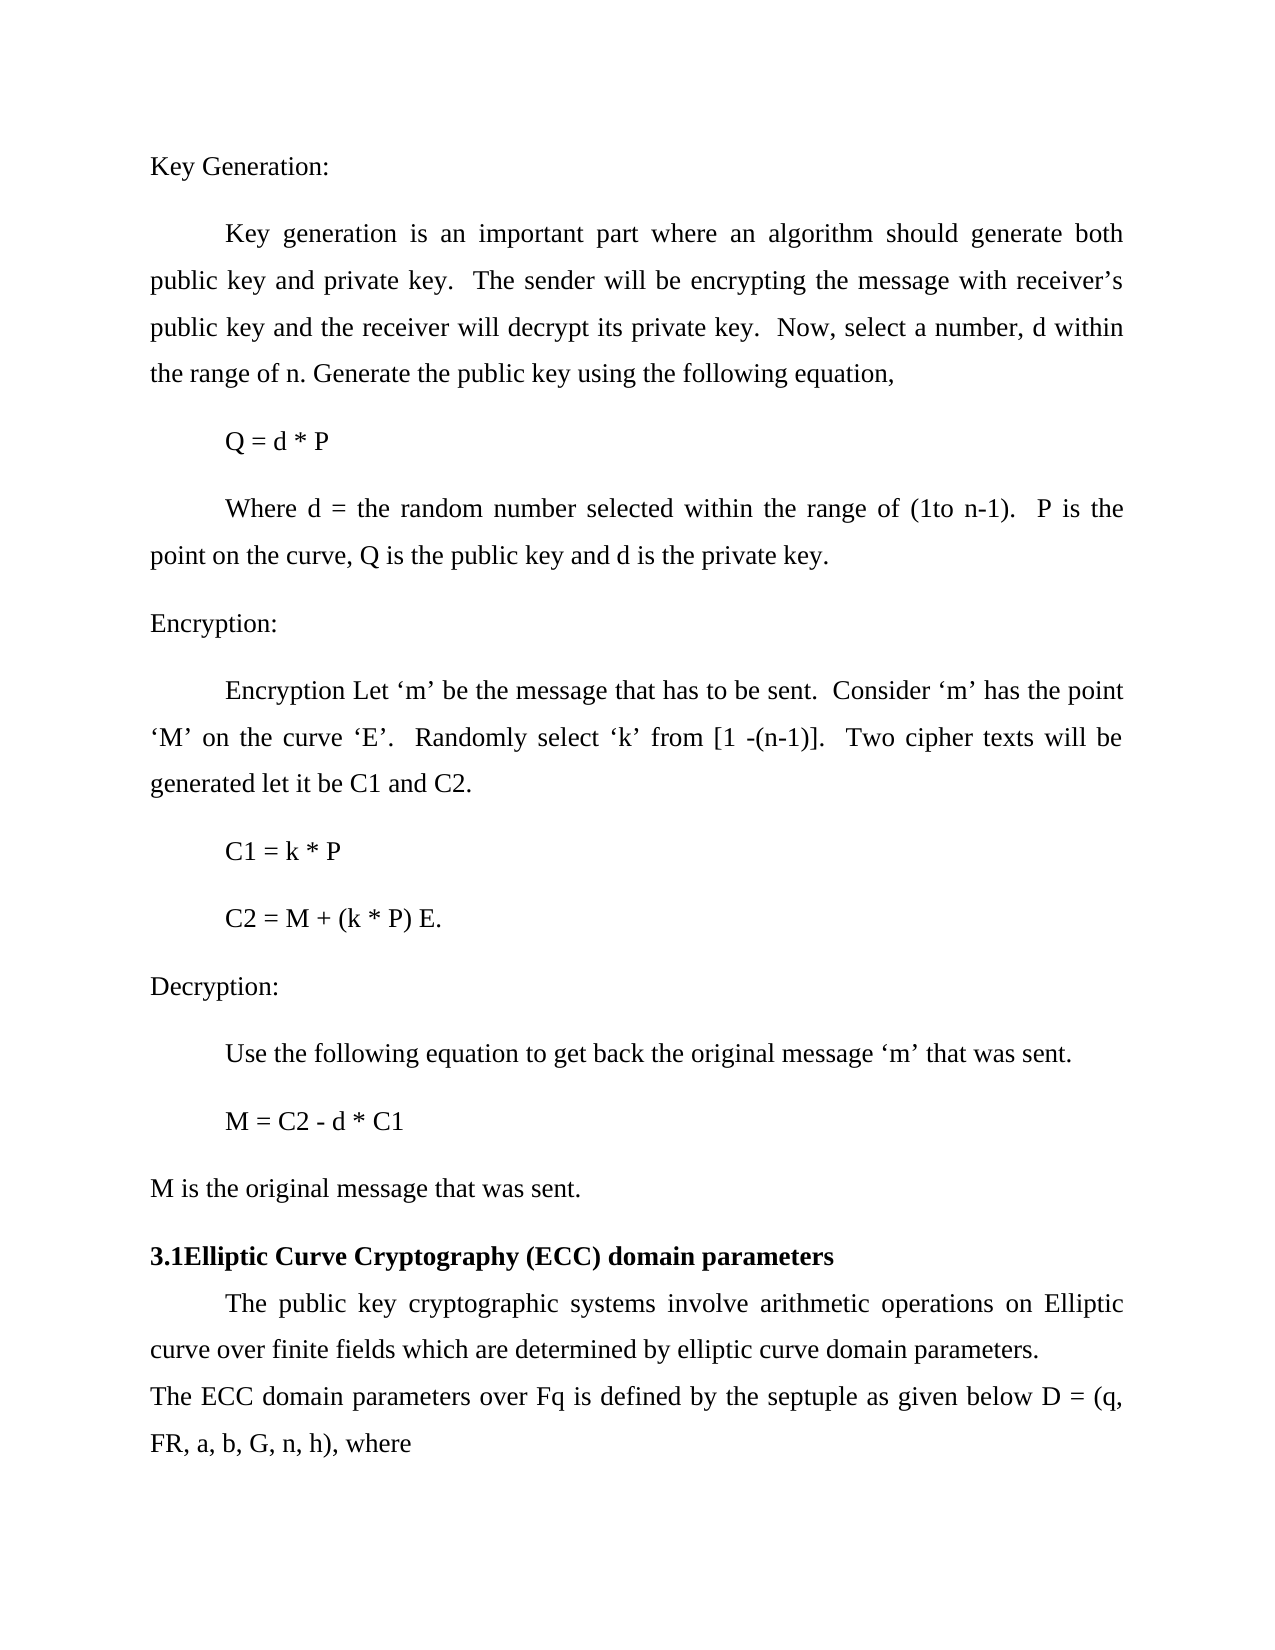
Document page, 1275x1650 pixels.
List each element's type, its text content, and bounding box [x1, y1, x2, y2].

text C2 = M + (k * P) E. [150, 902, 1125, 934]
text The public key cryptographic systems involve arithmetic operations on Elliptic curve over finite fields which are determined by elliptic curve domain parameters. [150, 1287, 1125, 1364]
text M is the original message that was sent. [150, 1172, 1125, 1204]
text Use the following equation to get back the original message ‘m’ that was sent. [150, 1037, 1125, 1069]
text Key generation is an important part where an algorithm should generate both public key and private key. The sender will be encrypting the message with receiver’s public key and the receiver will decrypt its private key. Now, select a number, d within the range of n. Generate the public key using the following equation, [150, 217, 1125, 389]
text Q = d * P [150, 425, 1125, 456]
text Encryption: [150, 607, 1125, 638]
text Where d = the random number selected within the range of (1to n-1). P is the point on the curve, Q is the public key and d is the private key. [150, 492, 1125, 570]
text Decryption: [150, 970, 1125, 1001]
text C1 = k * P [150, 835, 1125, 866]
text M = C2 - d * C1 [150, 1105, 1125, 1136]
text 3.1Elliptic Curve Cryptography (ECC) domain parameters [150, 1240, 1125, 1271]
text The ECC domain parameters over Fq is defined by the septuple as given below D = (q, FR, a, b, G, n, h), where [150, 1380, 1125, 1458]
text Key Generation: [150, 150, 1125, 181]
text Encryption Let ‘m’ be the message that has to be sent. Consider ‘m’ has the point ‘M’ on the curve ‘E’. Randomly select ‘k’ from [1 -(n-1)]. Two cipher texts will be generated let it be C1 and C2. [150, 674, 1125, 799]
